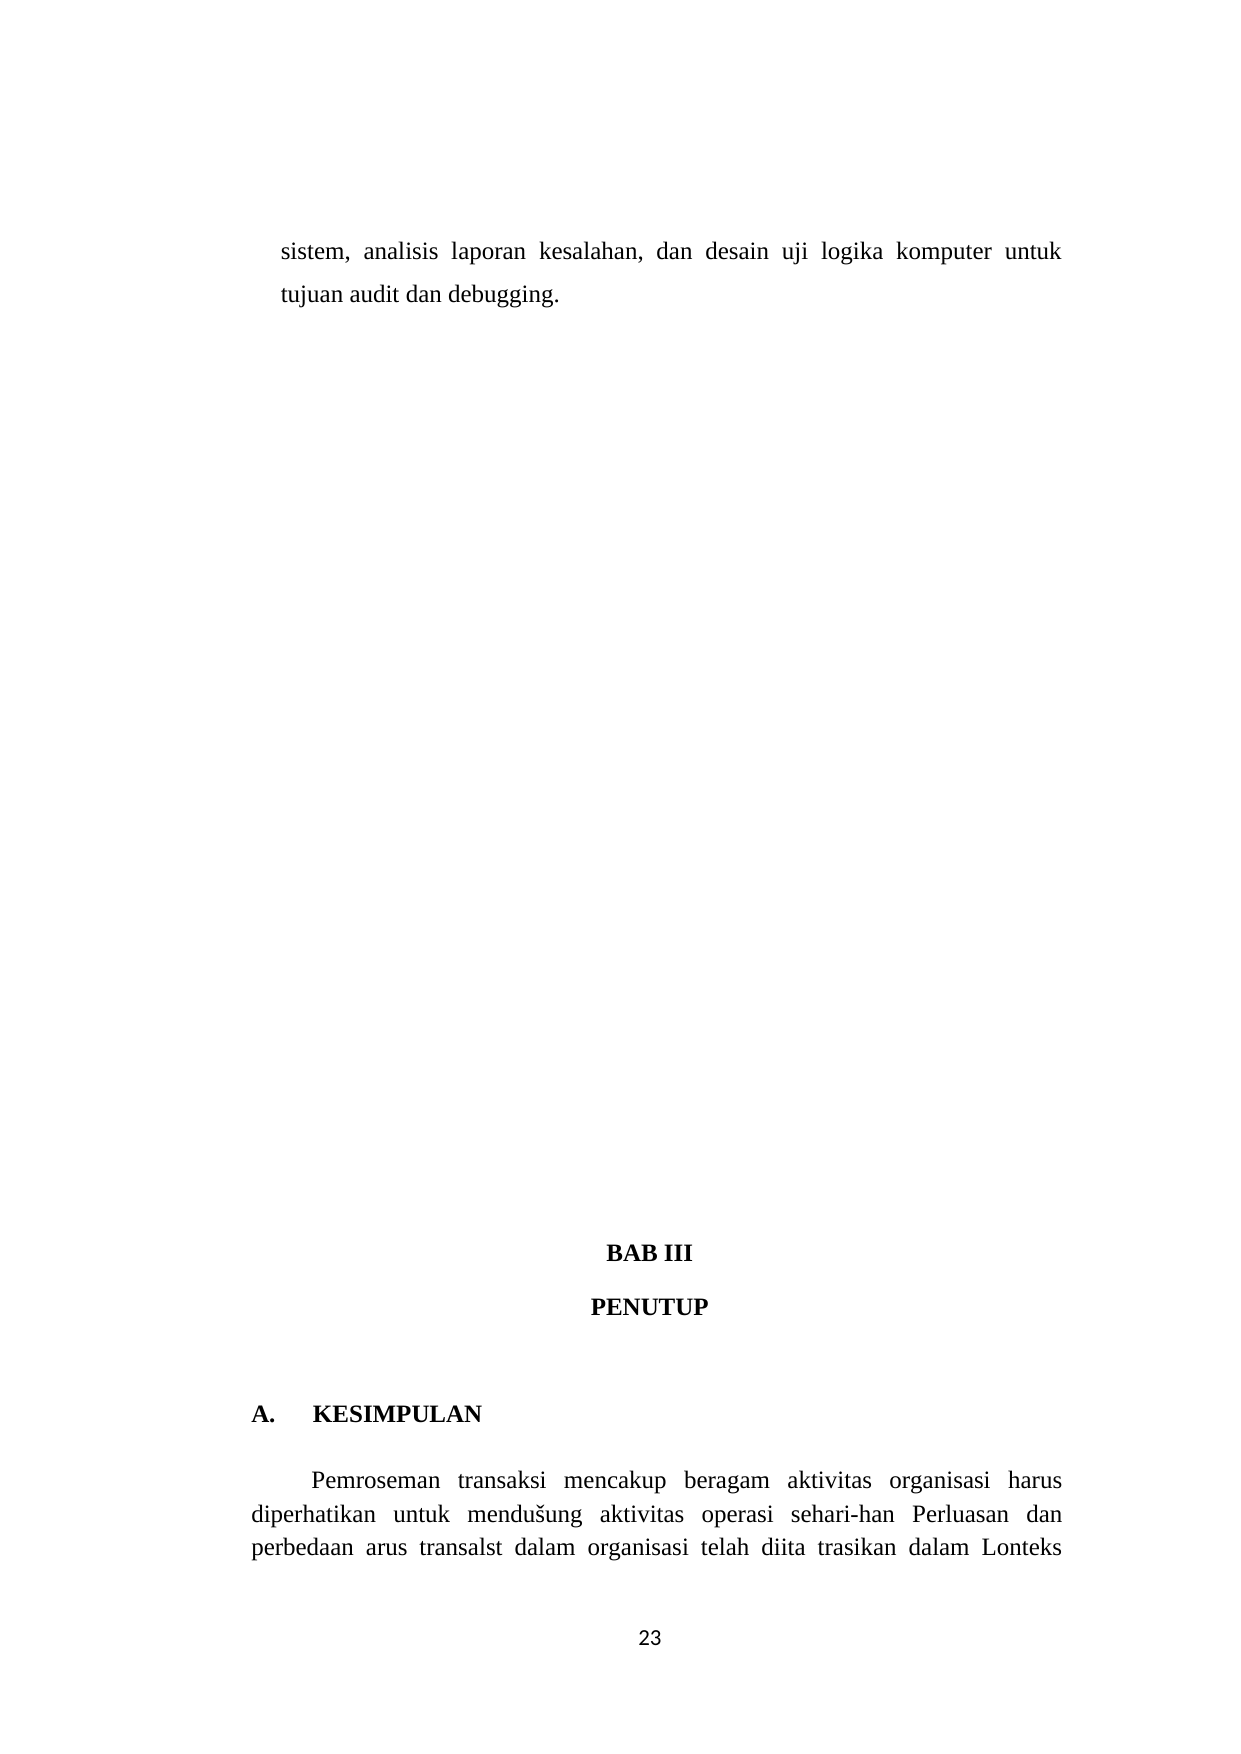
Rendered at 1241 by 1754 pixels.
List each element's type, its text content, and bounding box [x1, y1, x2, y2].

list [281, 236, 1063, 308]
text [251, 1466, 1063, 1560]
text A. KESIMPULAN [251, 1399, 1063, 1428]
text BAB III [236, 1238, 1063, 1267]
text PENUTUP [236, 1292, 1063, 1321]
